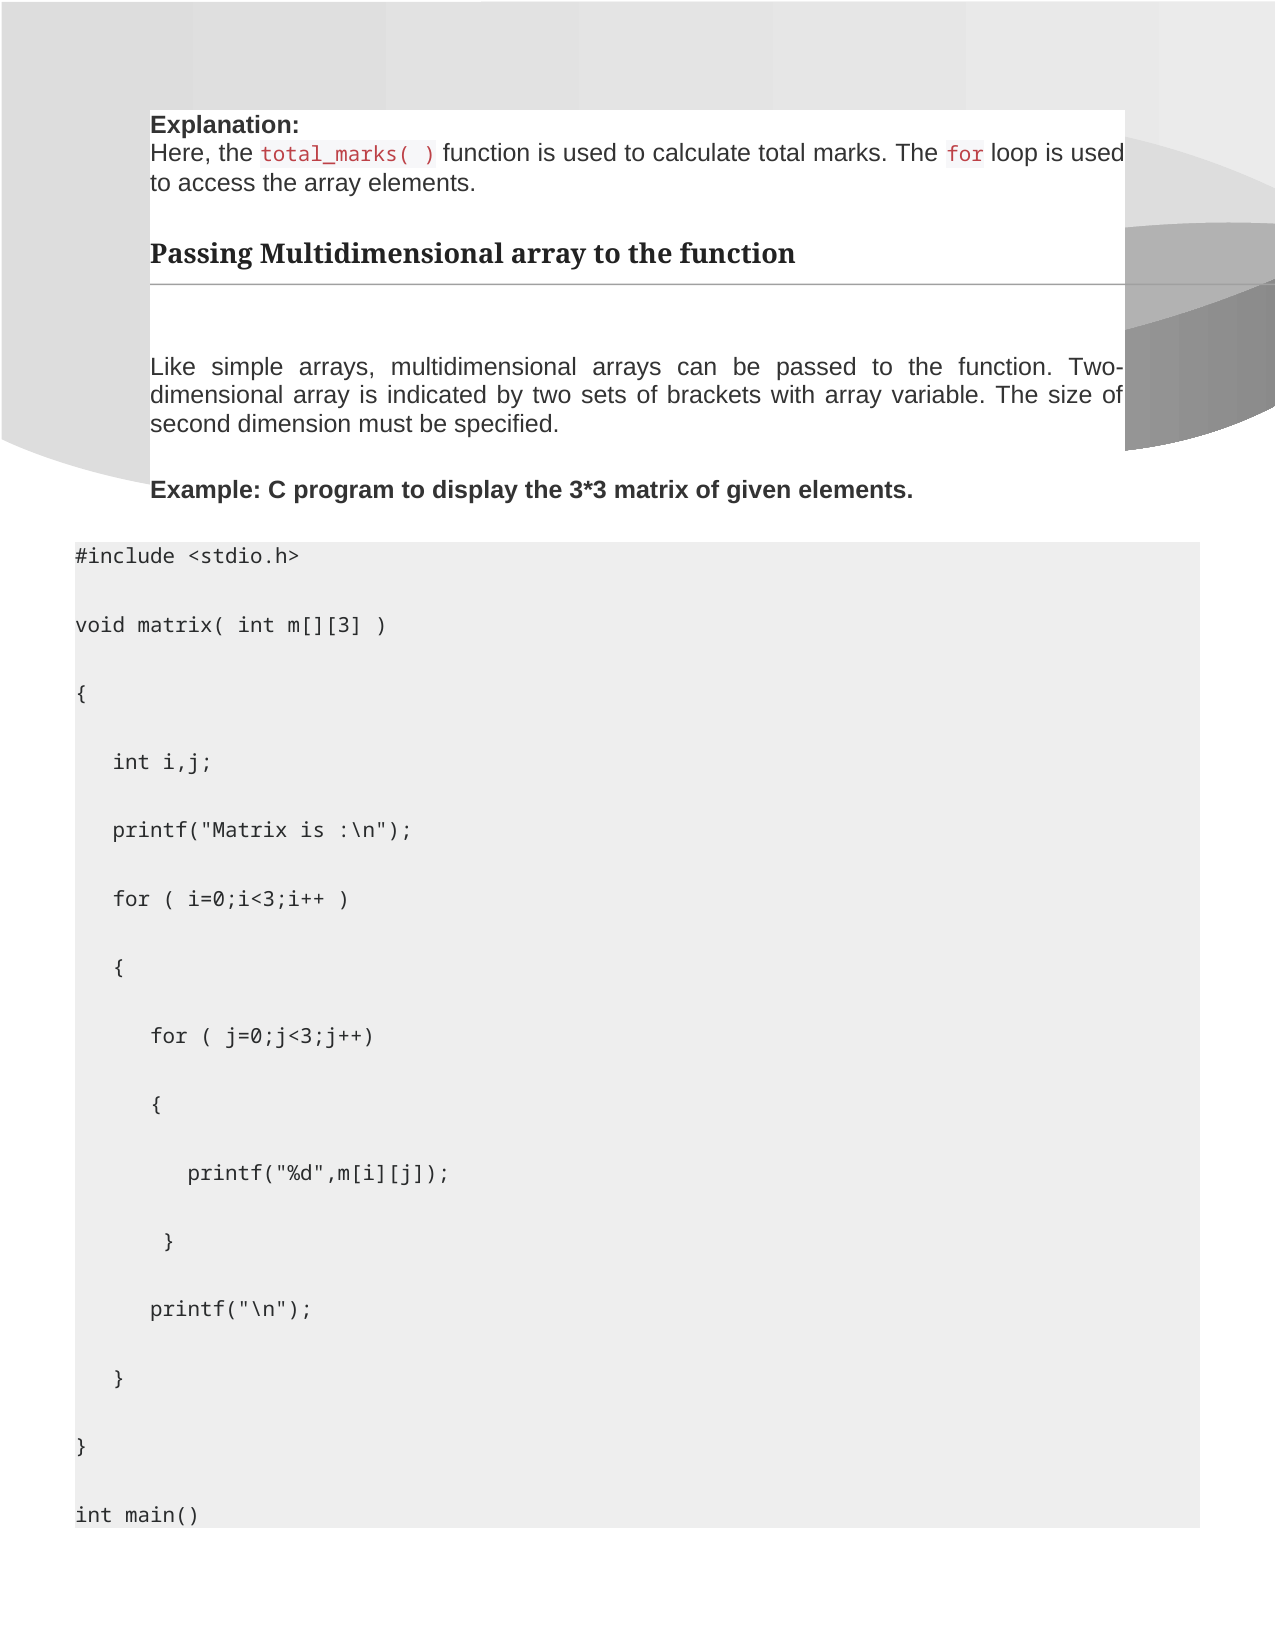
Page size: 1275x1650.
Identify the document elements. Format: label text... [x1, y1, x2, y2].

text int main() [75, 1500, 1200, 1528]
text int i,j; [75, 747, 1200, 775]
text printf("Matrix is :\n"); [75, 815, 1200, 844]
text } [75, 1431, 1200, 1460]
text } [75, 1363, 1200, 1391]
text for ( j=0;j<3;j++) [75, 1021, 1200, 1049]
subtitle Passing Multidimensional array to the function [150, 234, 1125, 271]
text { [75, 1089, 1200, 1118]
text void matrix( int m[][3] ) [75, 610, 1200, 638]
text Explanation: Here, the total_marks( ) function is used to calculate total marks. The for loop is used to access the array elements. [150, 110, 1125, 197]
text { [75, 952, 1200, 981]
text for ( i=0;i<3;i++ ) [75, 884, 1200, 912]
text #include <stdio.h> [75, 542, 1200, 570]
text Like simple arrays, multidimensional arrays can be passed to the function. Two-dimensional array is indicated by two sets of brackets with array variable. The size of second dimension must be specified. [150, 352, 1125, 438]
text printf("\n"); [75, 1294, 1200, 1323]
text } [75, 1226, 1200, 1254]
text printf("%d",m[i][j]); [75, 1158, 1200, 1186]
text { [75, 678, 1200, 707]
text Example: C program to display the 3*3 matrix of given elements. [150, 475, 1125, 504]
